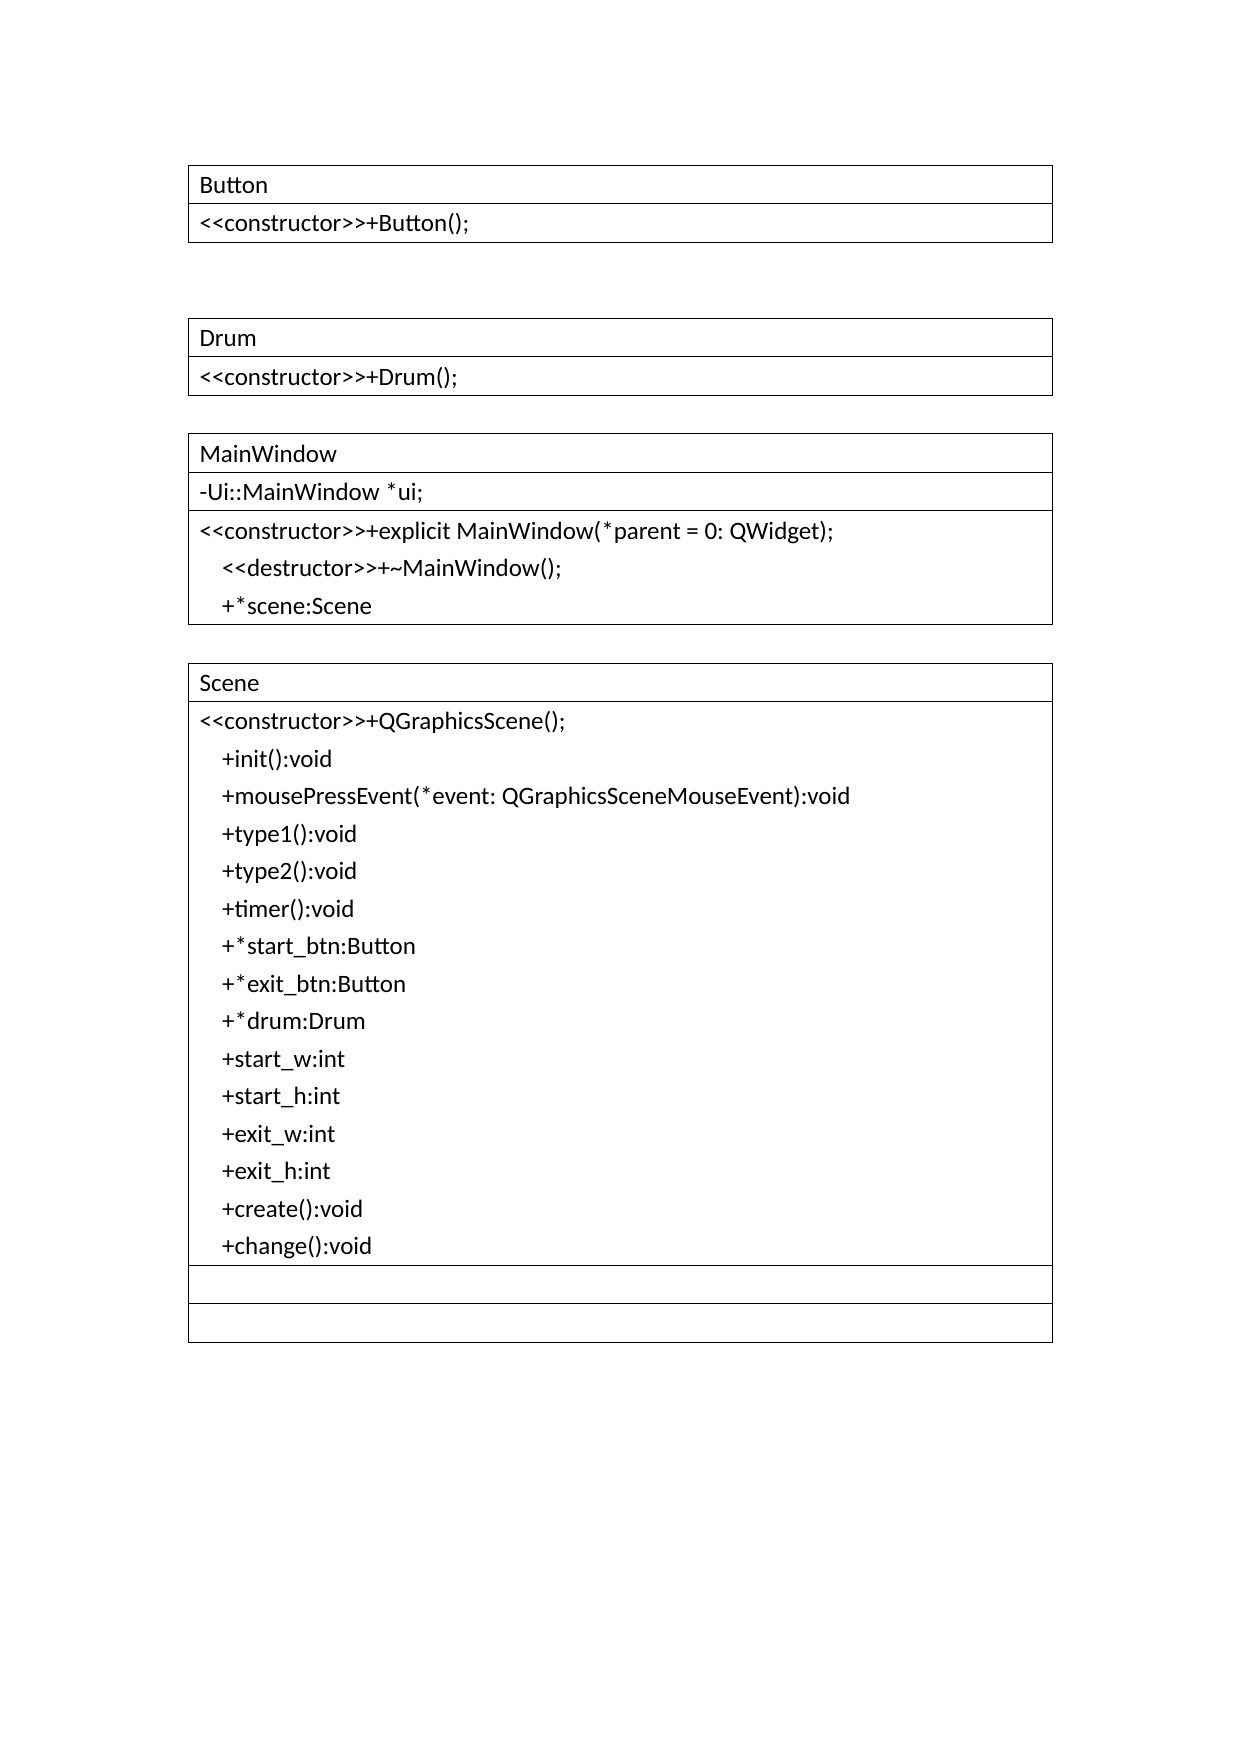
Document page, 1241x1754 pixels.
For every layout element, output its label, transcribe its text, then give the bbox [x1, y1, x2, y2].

table_header MainWindow [189, 434, 1052, 472]
table_cell <<constructor>>+explicit MainWindow(*parent = 0: QWidget); <<destructor>>+~MainWindow(); +*scene:Scene [189, 511, 1052, 624]
table_header Scene [189, 664, 1052, 701]
table_header Button [189, 166, 1052, 203]
table_cell [189, 1266, 1052, 1303]
table_cell -Ui::MainWindow *ui; [189, 473, 1052, 510]
table_cell <<constructor>>+Drum(); [189, 357, 1052, 395]
table_cell <<constructor>>+QGraphicsScene(); +init():void +mousePressEvent(*event: QGraphicsSceneMouseEvent):void +type1():void +type2():void +timer():void +*start_btn:Button +*exit_btn:Button +*drum:Drum +start_w:int +start_h:int +exit_w:int +exit_h:int +create():void +change():void [189, 702, 1052, 1264]
table_cell <<constructor>>+Button(); [189, 204, 1052, 242]
table_header Drum [189, 319, 1052, 356]
table_cell [189, 1304, 1052, 1342]
